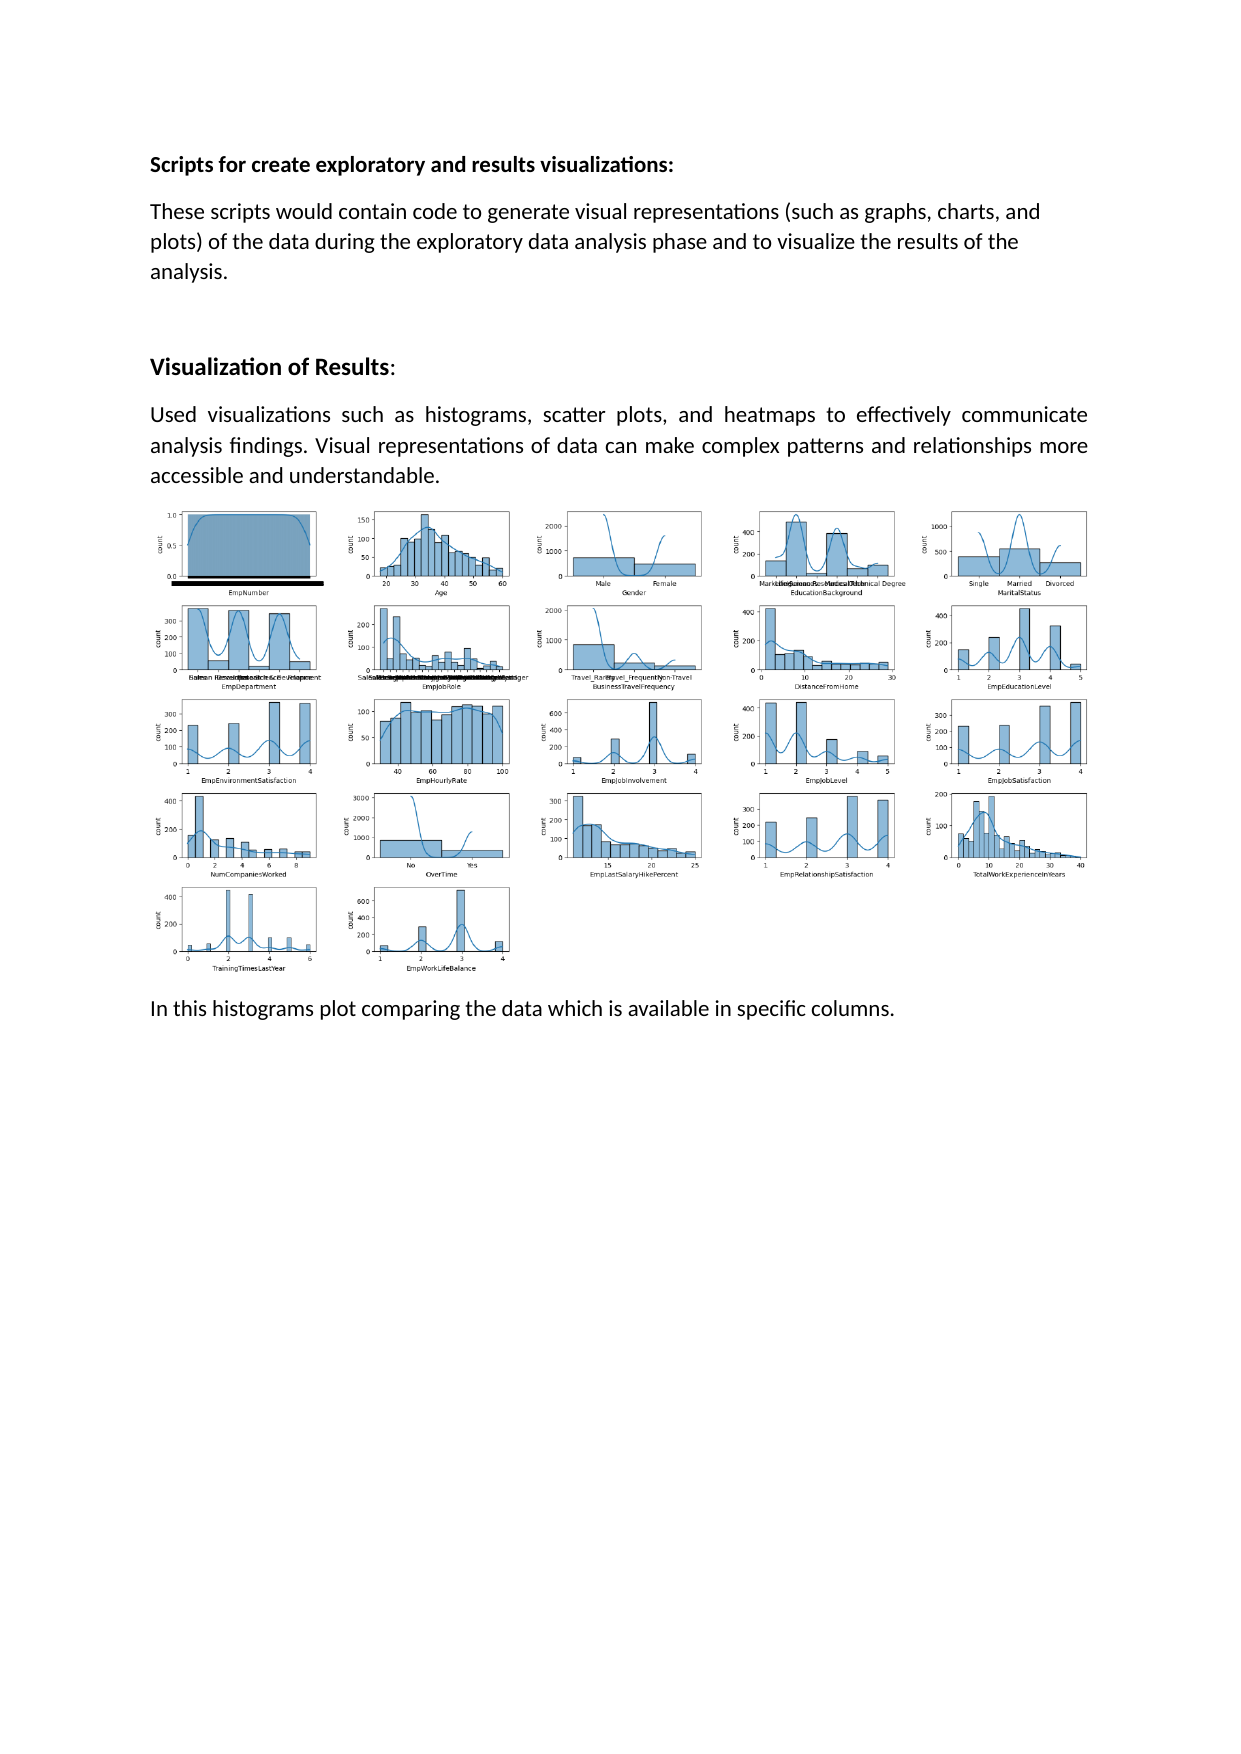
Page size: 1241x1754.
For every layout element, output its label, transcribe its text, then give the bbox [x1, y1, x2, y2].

text Scripts for create exploratory and results visualizations: [150, 150, 1090, 178]
picture [150, 507, 1091, 976]
text These scripts would contain code to generate visual representations (such as graphs, charts, and plots) of the data during the exploratory data analysis phase and to visualize the results of the analysis. [150, 197, 1090, 285]
text Visualization of Results: [150, 351, 1090, 382]
text In this histograms plot comparing the data which is available in specific columns. [150, 994, 1090, 1022]
text Used visualizations such as histograms, scatter plots, and heatmaps to effectively communicate analysis findings. Visual representations of data can make complex patterns and relationships more accessible and understandable. [150, 401, 1090, 489]
